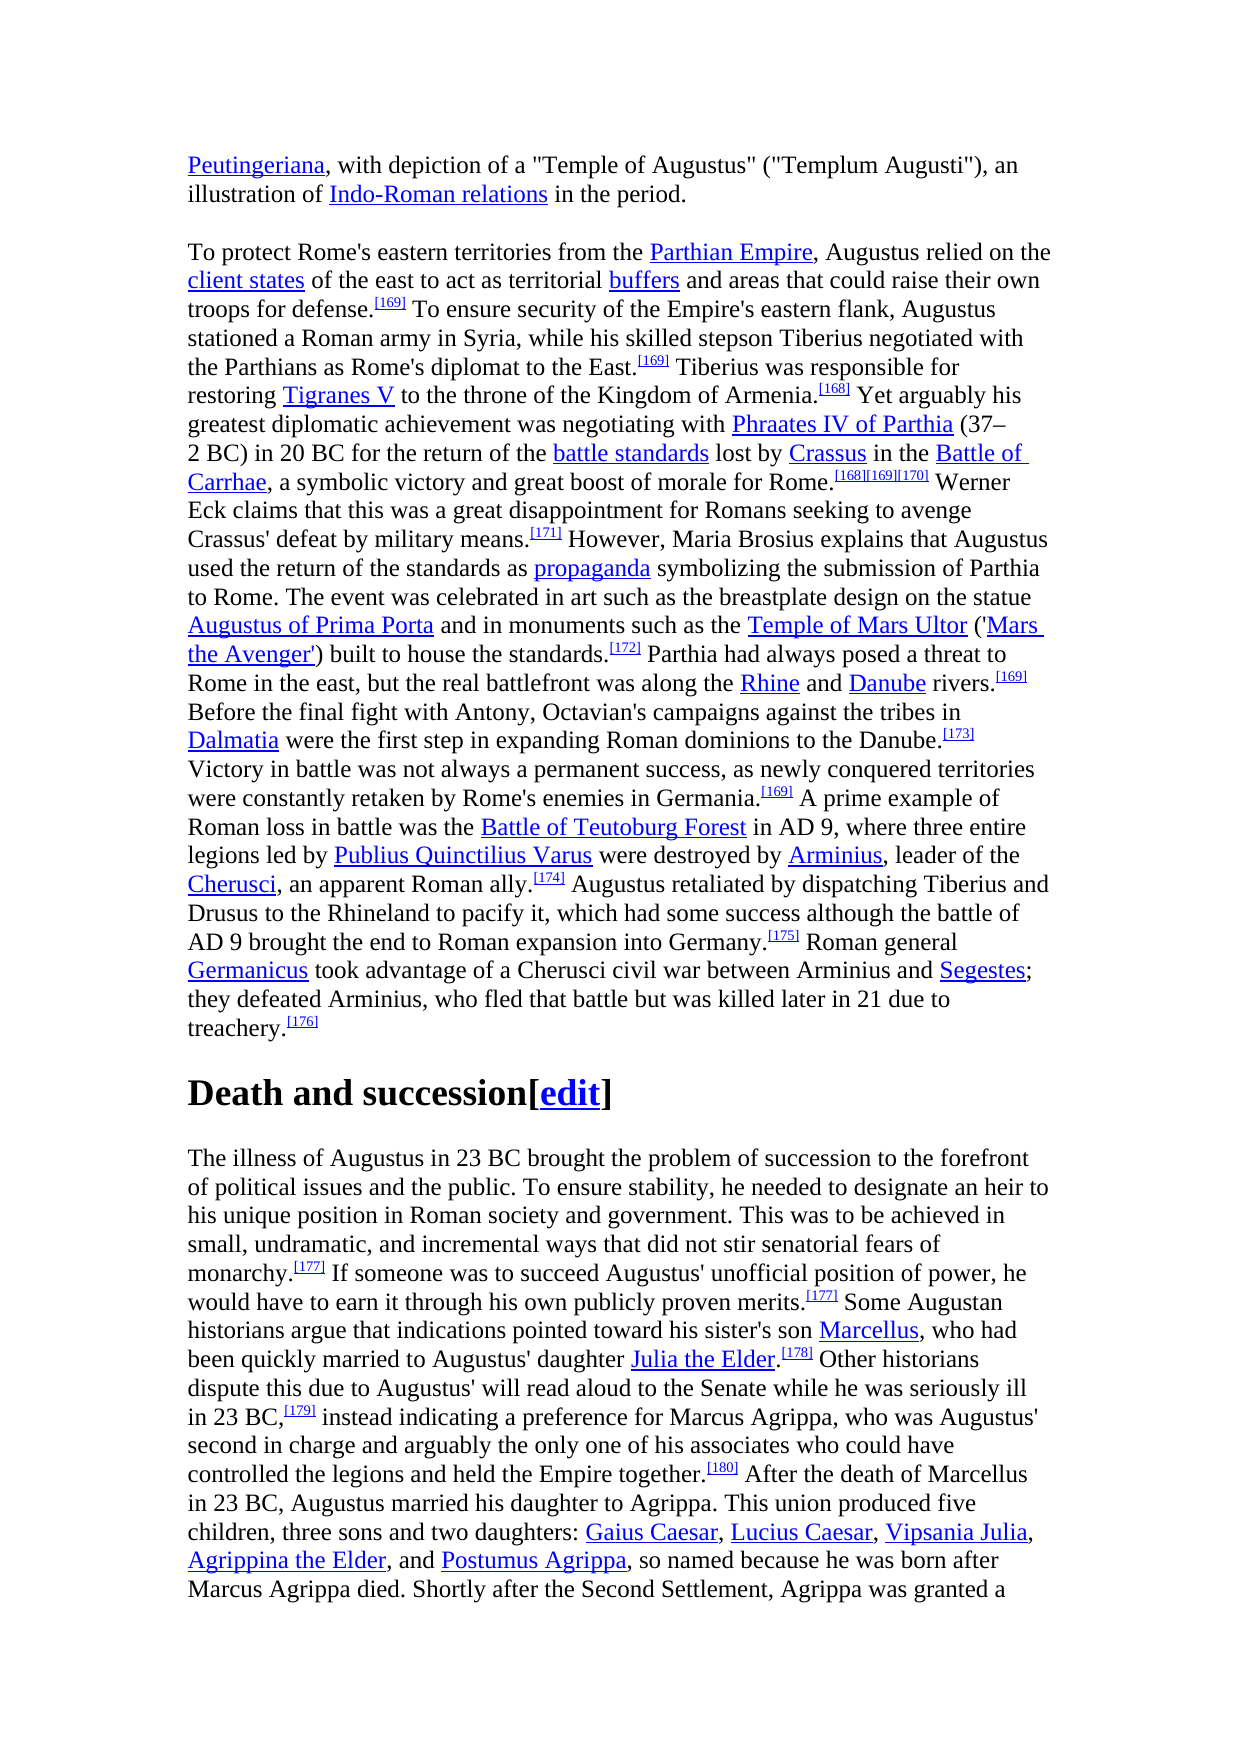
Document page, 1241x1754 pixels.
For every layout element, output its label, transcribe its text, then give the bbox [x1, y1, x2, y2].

text To protect Rome's eastern territories from the Parthian Empire, Augustus relied on the client states of the east to act as territorial buffers and areas that could raise their own troops for defense.[169] To ensure security of the Empire's eastern flank, Augustus stationed a Roman army in Syria, while his skilled stepson Tiberius negotiated with the Parthians as Rome's diplomat to the East.[169] Tiberius was responsible for restoring Tigranes V to the throne of the Kingdom of Armenia.[168] Yet arguably his greatest diplomatic achievement was negotiating with Phraates IV of Parthia (37–2 BC) in 20 BC for the return of the battle standards lost by Crassus in the Battle of Carrhae, a symbolic victory and great boost of morale for Rome.[168][169][170] Werner Eck claims that this was a great disappointment for Romans seeking to avenge Crassus' defeat by military means.[171] However, Maria Brosius explains that Augustus used the return of the standards as propaganda symbolizing the submission of Parthia to Rome. The event was celebrated in art such as the breastplate design on the statue Augustus of Prima Porta and in monuments such as the Temple of Mars Ultor ('Mars the Avenger') built to house the standards.[172] Parthia had always posed a threat to Rome in the east, but the real battlefront was along the Rhine and Danube rivers.[169] Before the final fight with Antony, Octavian's campaigns against the tribes in Dalmatia were the first step in expanding Roman dominions to the Danube.[173] Victory in battle was not always a permanent success, as newly conquered territories were constantly retaken by Rome's enemies in Germania.[169] A prime example of Roman loss in battle was the Battle of Teutoburg Forest in AD 9, where three entire legions led by Publius Quinctilius Varus were destroyed by Arminius, leader of the Cherusci, an apparent Roman ally.[174] Augustus retaliated by dispatching Tiberius and Drusus to the Rhineland to pacify it, which had some success although the battle of AD 9 brought the end to Roman expansion into Germany.[175] Roman general Germanicus took advantage of a Cherusci civil war between Arminius and Segestes; they defeated Arminius, who fled that battle but was killed later in 21 due to treachery.[176] [187, 237, 1053, 1042]
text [187, 150, 1053, 207]
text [187, 1143, 1053, 1603]
subtitle Death and succession[edit] [187, 1071, 1053, 1114]
